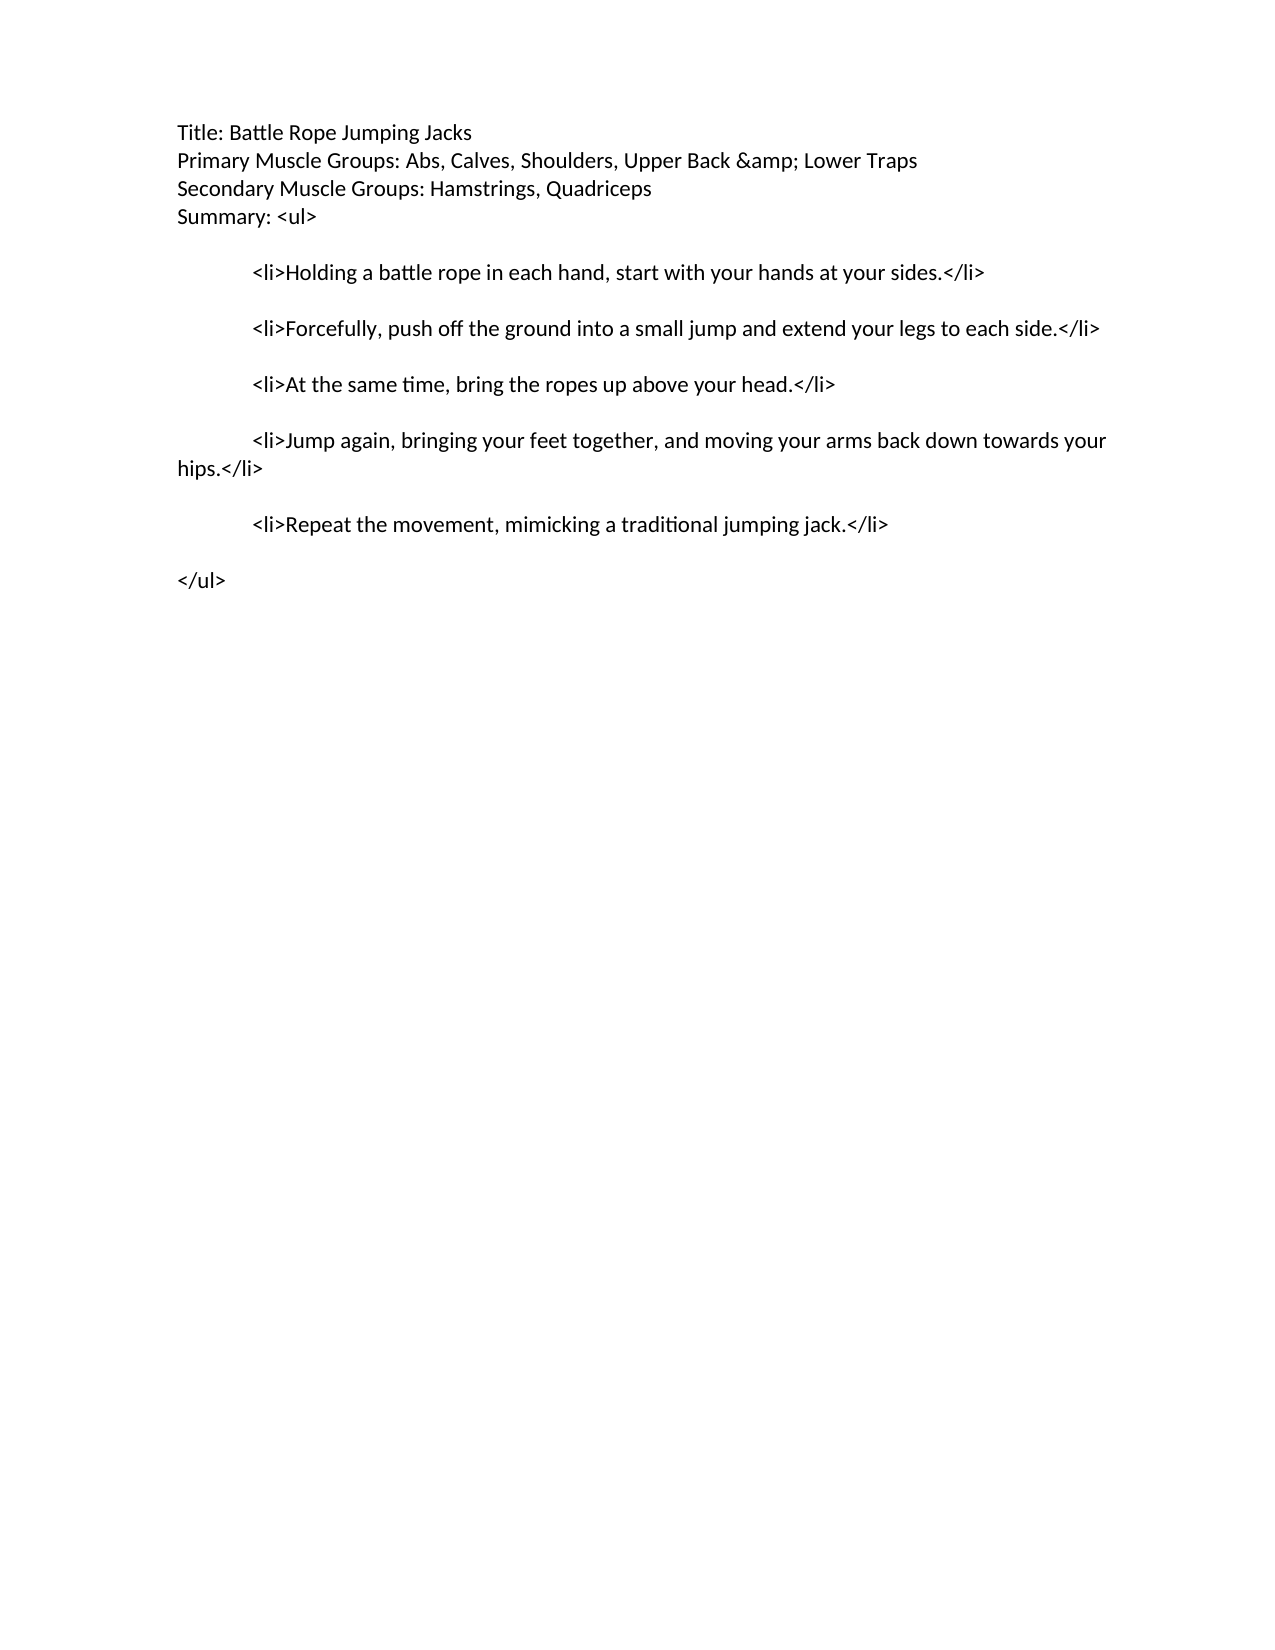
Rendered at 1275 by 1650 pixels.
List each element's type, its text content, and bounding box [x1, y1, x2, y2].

text <li>Jump again, bringing your feet together, and moving your arms back down towards your hips.</li> [177, 426, 1186, 482]
text </ul> [177, 566, 1186, 594]
text Secondary Muscle Groups: Hamstrings, Quadriceps [177, 174, 1186, 202]
text Primary Muscle Groups: Abs, Calves, Shoulders, Upper Back &amp; Lower Traps [177, 146, 1186, 174]
text <li>Holding a battle rope in each hand, start with your hands at your sides.</li> [177, 258, 1186, 286]
text <li>Forcefully, push off the ground into a small jump and extend your legs to each side.</li> [177, 314, 1186, 342]
text Summary: <ul> [177, 202, 1186, 230]
text Title: Battle Rope Jumping Jacks [177, 118, 1186, 146]
text <li>At the same time, bring the ropes up above your head.</li> [177, 370, 1186, 398]
text <li>Repeat the movement, mimicking a traditional jumping jack.</li> [177, 510, 1186, 538]
